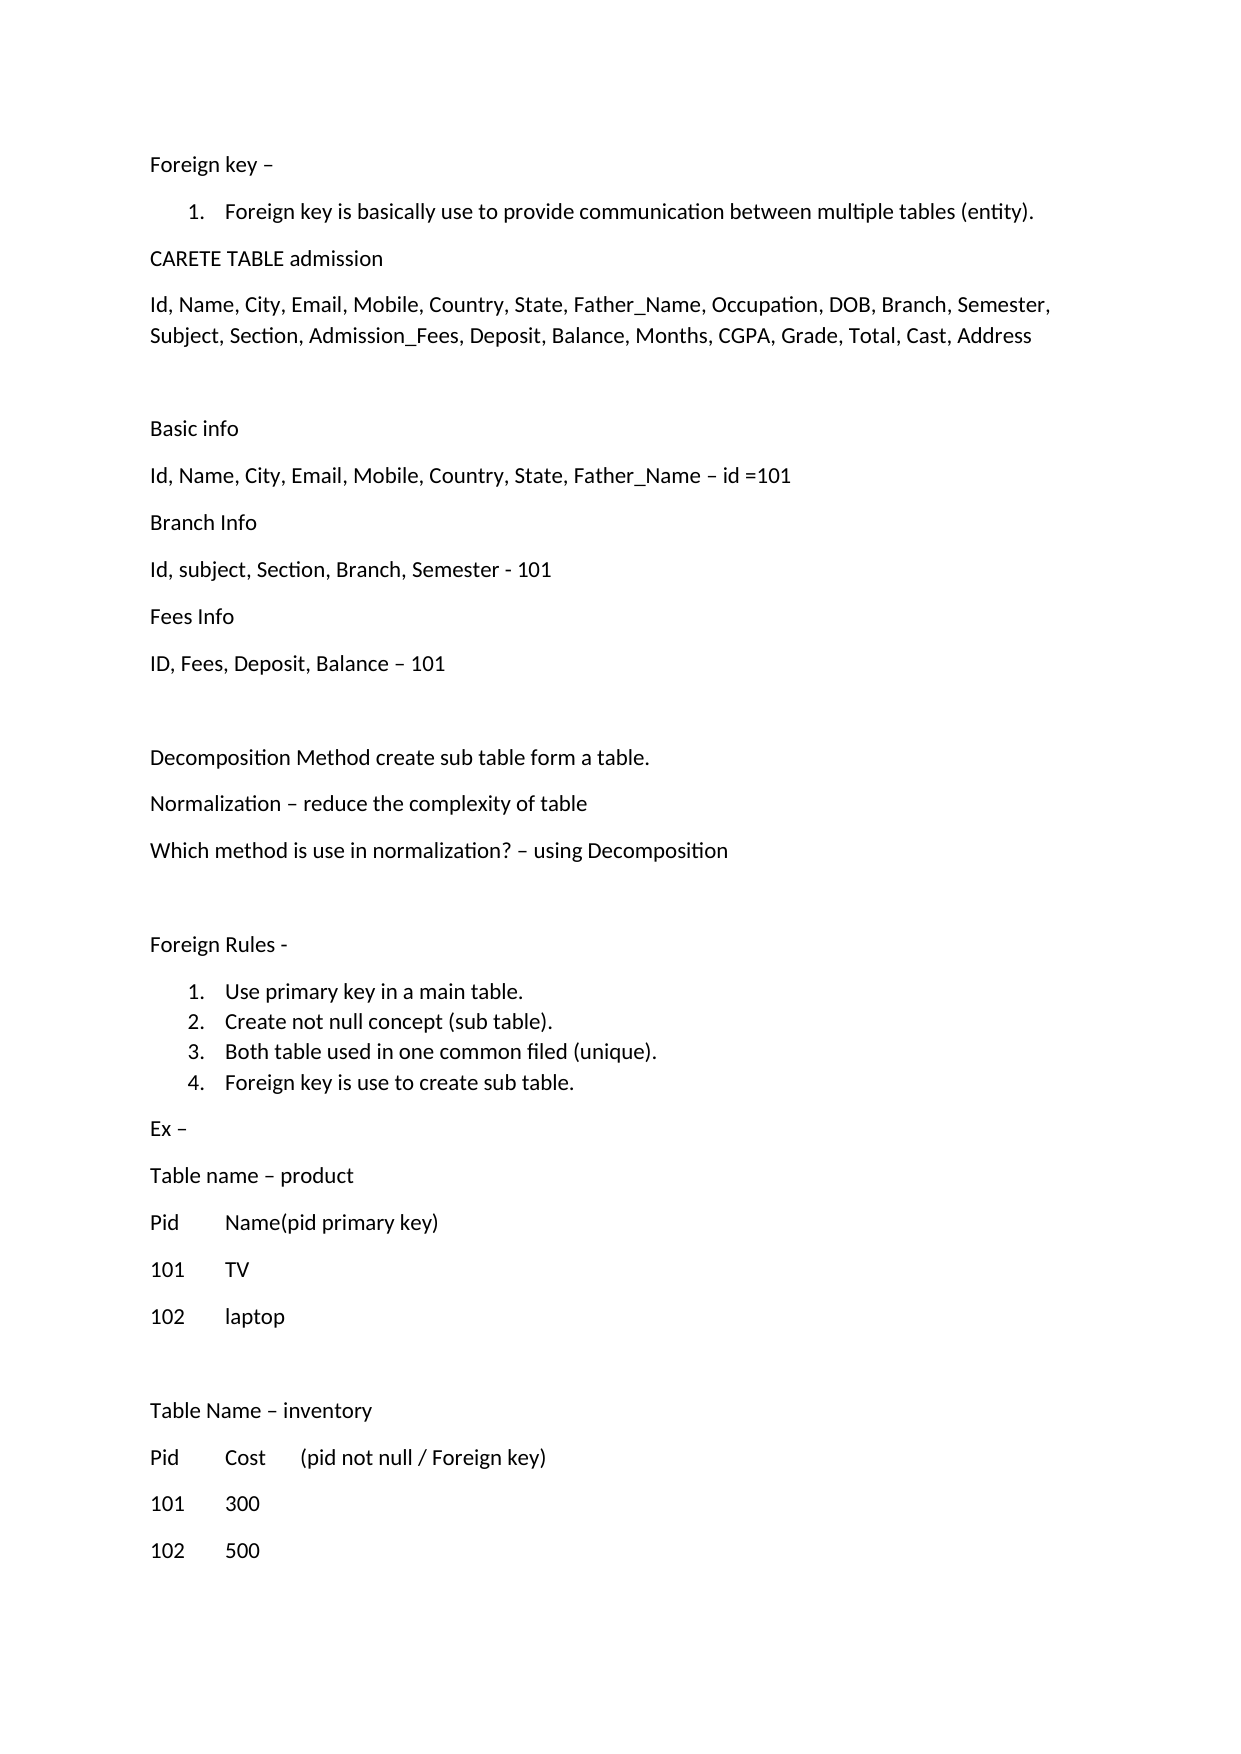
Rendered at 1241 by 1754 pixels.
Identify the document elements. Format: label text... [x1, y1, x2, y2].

text Foreign key – [150, 150, 1090, 178]
text Decomposition Method create sub table form a table. [150, 743, 1090, 771]
text Normalization – reduce the complexity of table [150, 789, 1090, 818]
text Ex – [150, 1114, 1090, 1143]
text Branch Info [150, 508, 1090, 536]
list Create not null concept (sub table). [187, 1007, 1090, 1035]
text Fees Info [150, 602, 1090, 630]
text Pid Name(pid primary key) [150, 1208, 1090, 1236]
text Id, subject, Section, Branch, Semester - 101 [150, 555, 1090, 583]
text Id, Name, City, Email, Mobile, Country, State, Father_Name, Occupation, DOB, Branch, Semester, Subject, Section, Admission_Fees, Deposit, Balance, Months, CGPA, Grade, Total, Cast, Address [150, 291, 1090, 349]
text 102 500 [150, 1536, 1090, 1564]
text Table name – product [150, 1161, 1090, 1189]
text Foreign Rules - [150, 930, 1090, 958]
list Foreign key is basically use to provide communication between multiple tables (entity). [187, 197, 1090, 225]
text Table Name – inventory [150, 1396, 1090, 1424]
text Which method is use in normalization? – using Decomposition [150, 836, 1090, 864]
list Foreign key is use to create sub table. [187, 1068, 1090, 1096]
text Basic info [150, 414, 1090, 443]
text ID, Fees, Deposit, Balance – 101 [150, 649, 1090, 677]
text CARETE TABLE admission [150, 244, 1090, 272]
list Use primary key in a main table. [187, 977, 1090, 1005]
text Id, Name, City, Email, Mobile, Country, State, Father_Name – id =101 [150, 461, 1090, 489]
text 101 300 [150, 1489, 1090, 1518]
text 102 laptop [150, 1302, 1090, 1330]
list Both table used in one common filed (unique). [187, 1037, 1090, 1066]
text 101 TV [150, 1255, 1090, 1283]
text Pid Cost (pid not null / Foreign key) [150, 1443, 1090, 1471]
